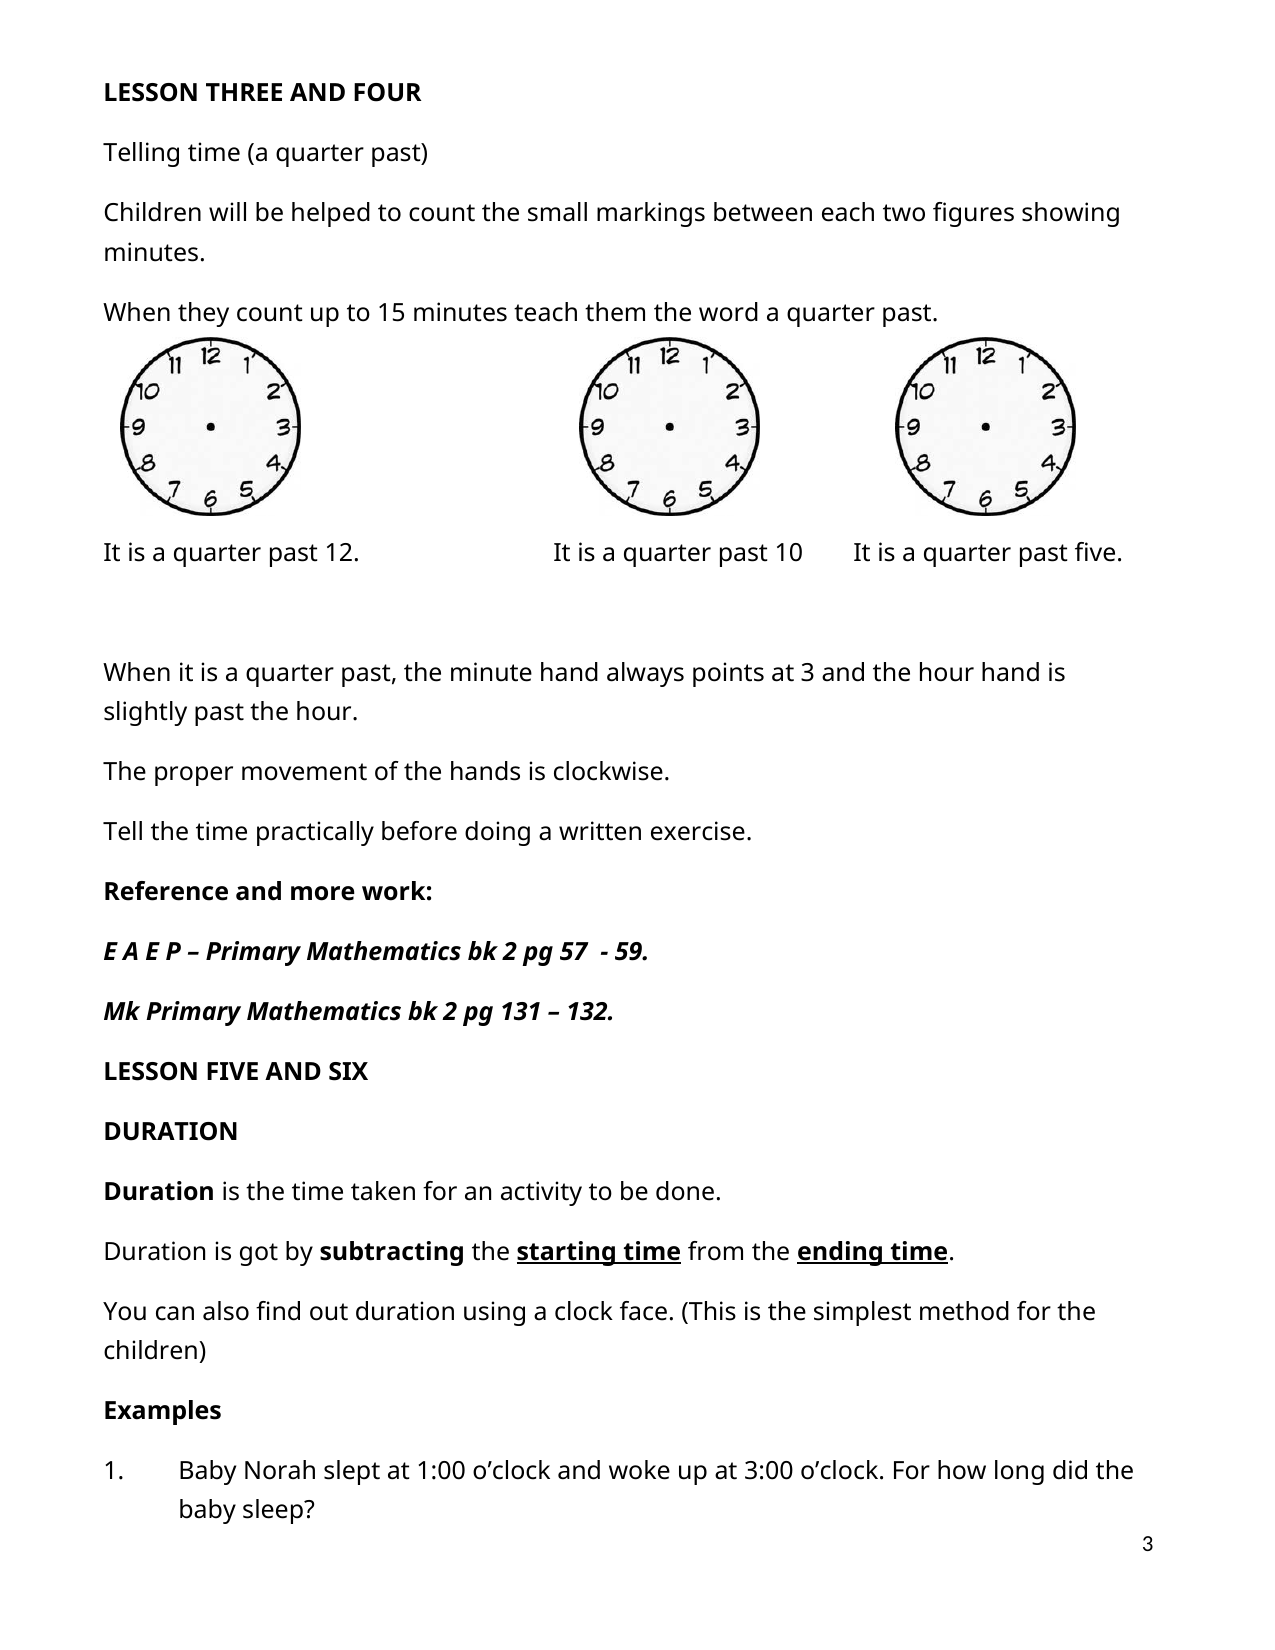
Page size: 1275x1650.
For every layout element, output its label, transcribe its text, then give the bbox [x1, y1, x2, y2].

text Tell the time practically before doing a written exercise. [103, 813, 1153, 847]
text Reference and more work: [103, 873, 1153, 907]
text 1. Baby Norah slept at 1:00 o’clock and woke up at 3:00 o’clock. For how long did the baby sleep? [103, 1452, 1153, 1526]
picture [895, 337, 1076, 516]
text DURATION [103, 1113, 1153, 1147]
text Duration is got by subtracting the starting time from the ending time. [103, 1233, 1153, 1267]
text Mk Primary Mathematics bk 2 pg 131 – 132. [103, 993, 1153, 1027]
picture [120, 337, 301, 516]
text Telling time (a quarter past) [103, 135, 1153, 169]
text Examples [103, 1392, 1153, 1427]
text E A E P – Primary Mathematics bk 2 pg 57 - 59. [103, 933, 1153, 967]
text The proper movement of the hands is clockwise. [103, 753, 1153, 787]
text LESSON FIVE AND SIX [103, 1053, 1153, 1087]
picture [579, 337, 760, 516]
text Duration is the time taken for an activity to be done. [103, 1173, 1153, 1207]
text It is a quarter past 12. It is a quarter past 10 It is a quarter past five. [103, 534, 1153, 568]
text Children will be helped to count the small markings between each two figures showing minutes. [103, 195, 1153, 268]
text You can also find out duration using a clock face. (This is the simplest method for the children) [103, 1293, 1153, 1367]
text When it is a quarter past, the minute hand always points at 3 and the hour hand is slightly past the hour. [103, 654, 1153, 727]
text When they count up to 15 minutes teach them the word a quarter past. [103, 294, 1153, 328]
text LESSON THREE AND FOUR [103, 75, 1153, 109]
